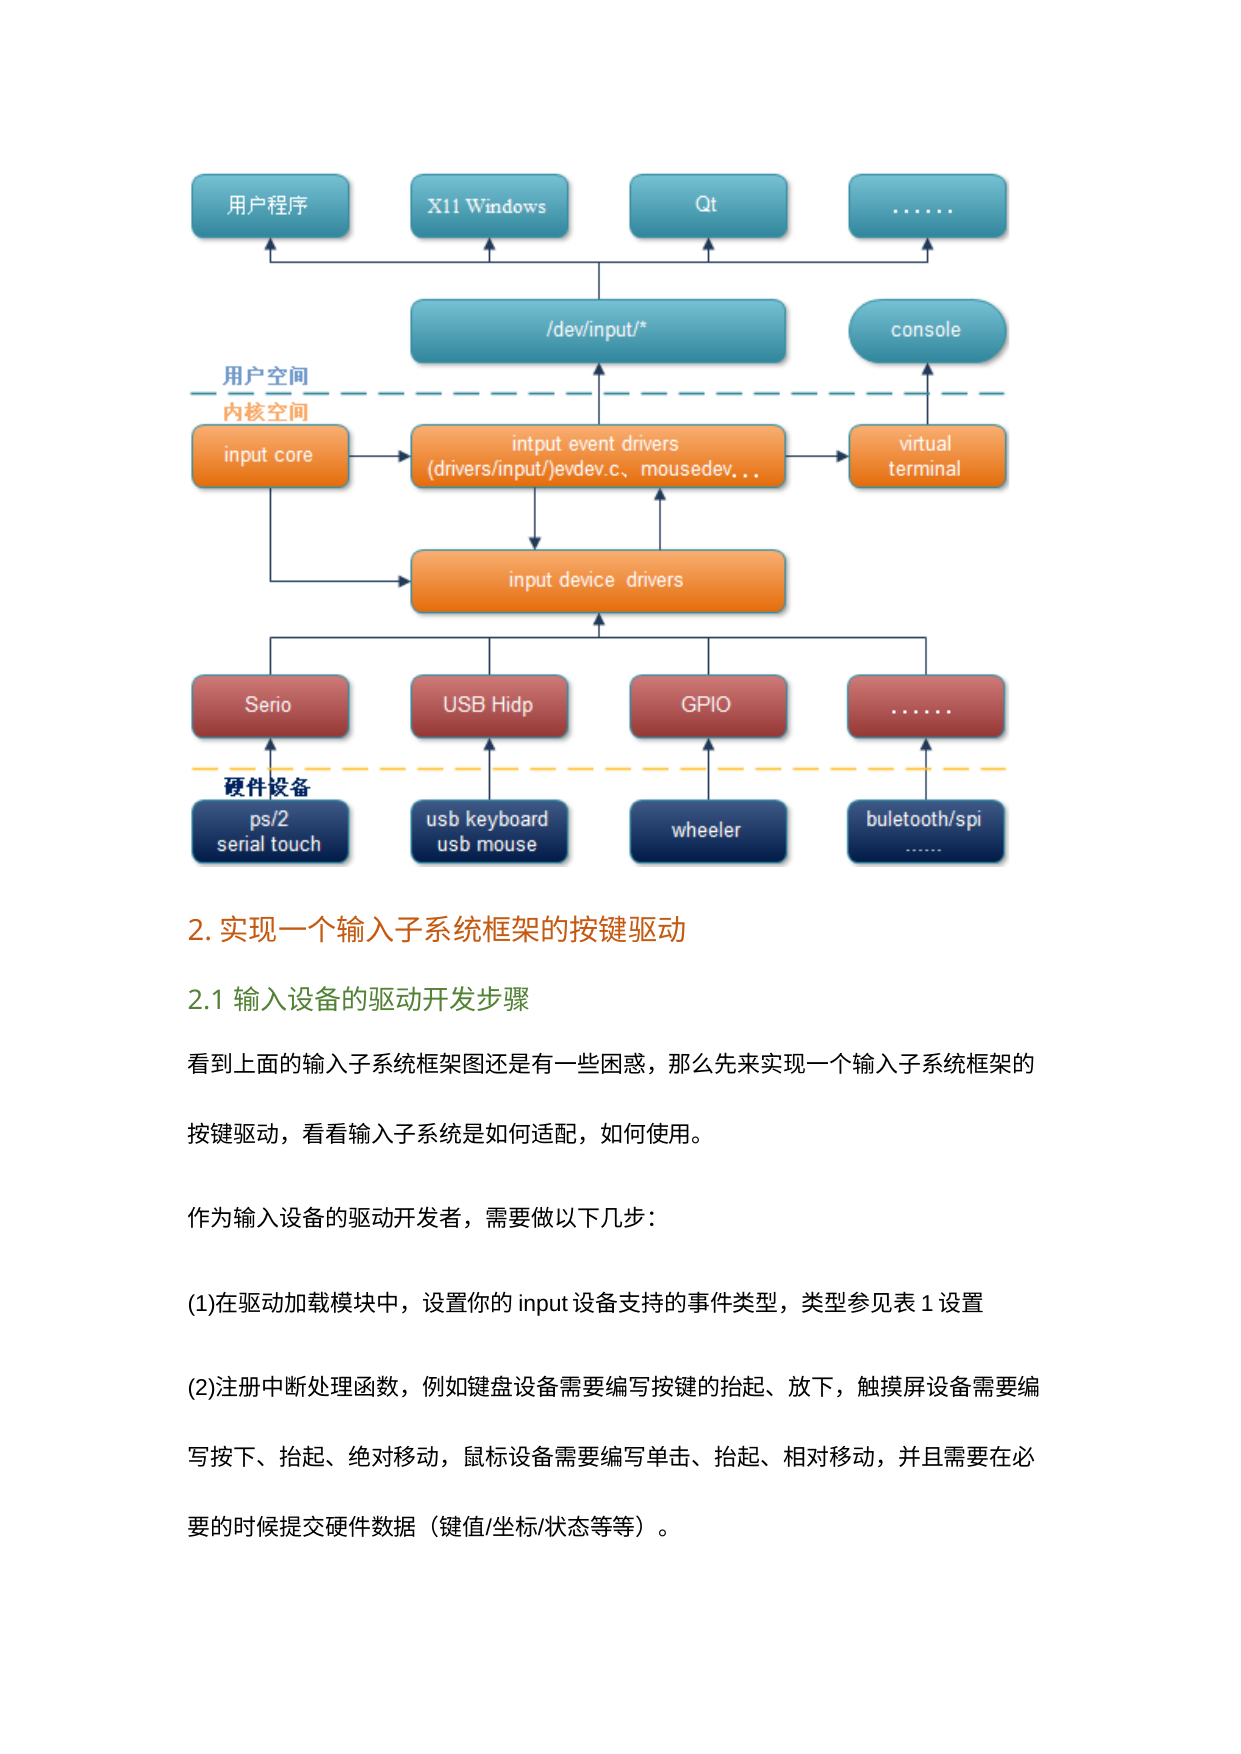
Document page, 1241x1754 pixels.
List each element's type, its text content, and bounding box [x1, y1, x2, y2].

text 作为输入设备的驱动开发者，需要做以下几步： [187, 1184, 1053, 1249]
text 看到上面的输入子系统框架图还是有一些困惑，那么先来实现一个输入子系统框架的按键驱动，看看输入子系统是如何适配，如何使用。 [187, 1030, 1053, 1165]
text (1)在驱动加载模块中，设置你的input设备支持的事件类型，类型参见表1设置 [187, 1268, 1053, 1333]
subtitle 2. 实现一个输入子系统框架的按键驱动 [187, 896, 1053, 961]
picture [187, 171, 1010, 867]
text (2)注册中断处理函数，例如键盘设备需要编写按键的抬起、放下，触摸屏设备需要编写按下、抬起、绝对移动，鼠标设备需要编写单击、抬起、相对移动，并且需要在必要的时候提交硬件数据（键值/坐标/状态等等）。 [187, 1353, 1053, 1558]
subtitle 2.1 输入设备的驱动开发步骤 [187, 965, 1053, 1030]
